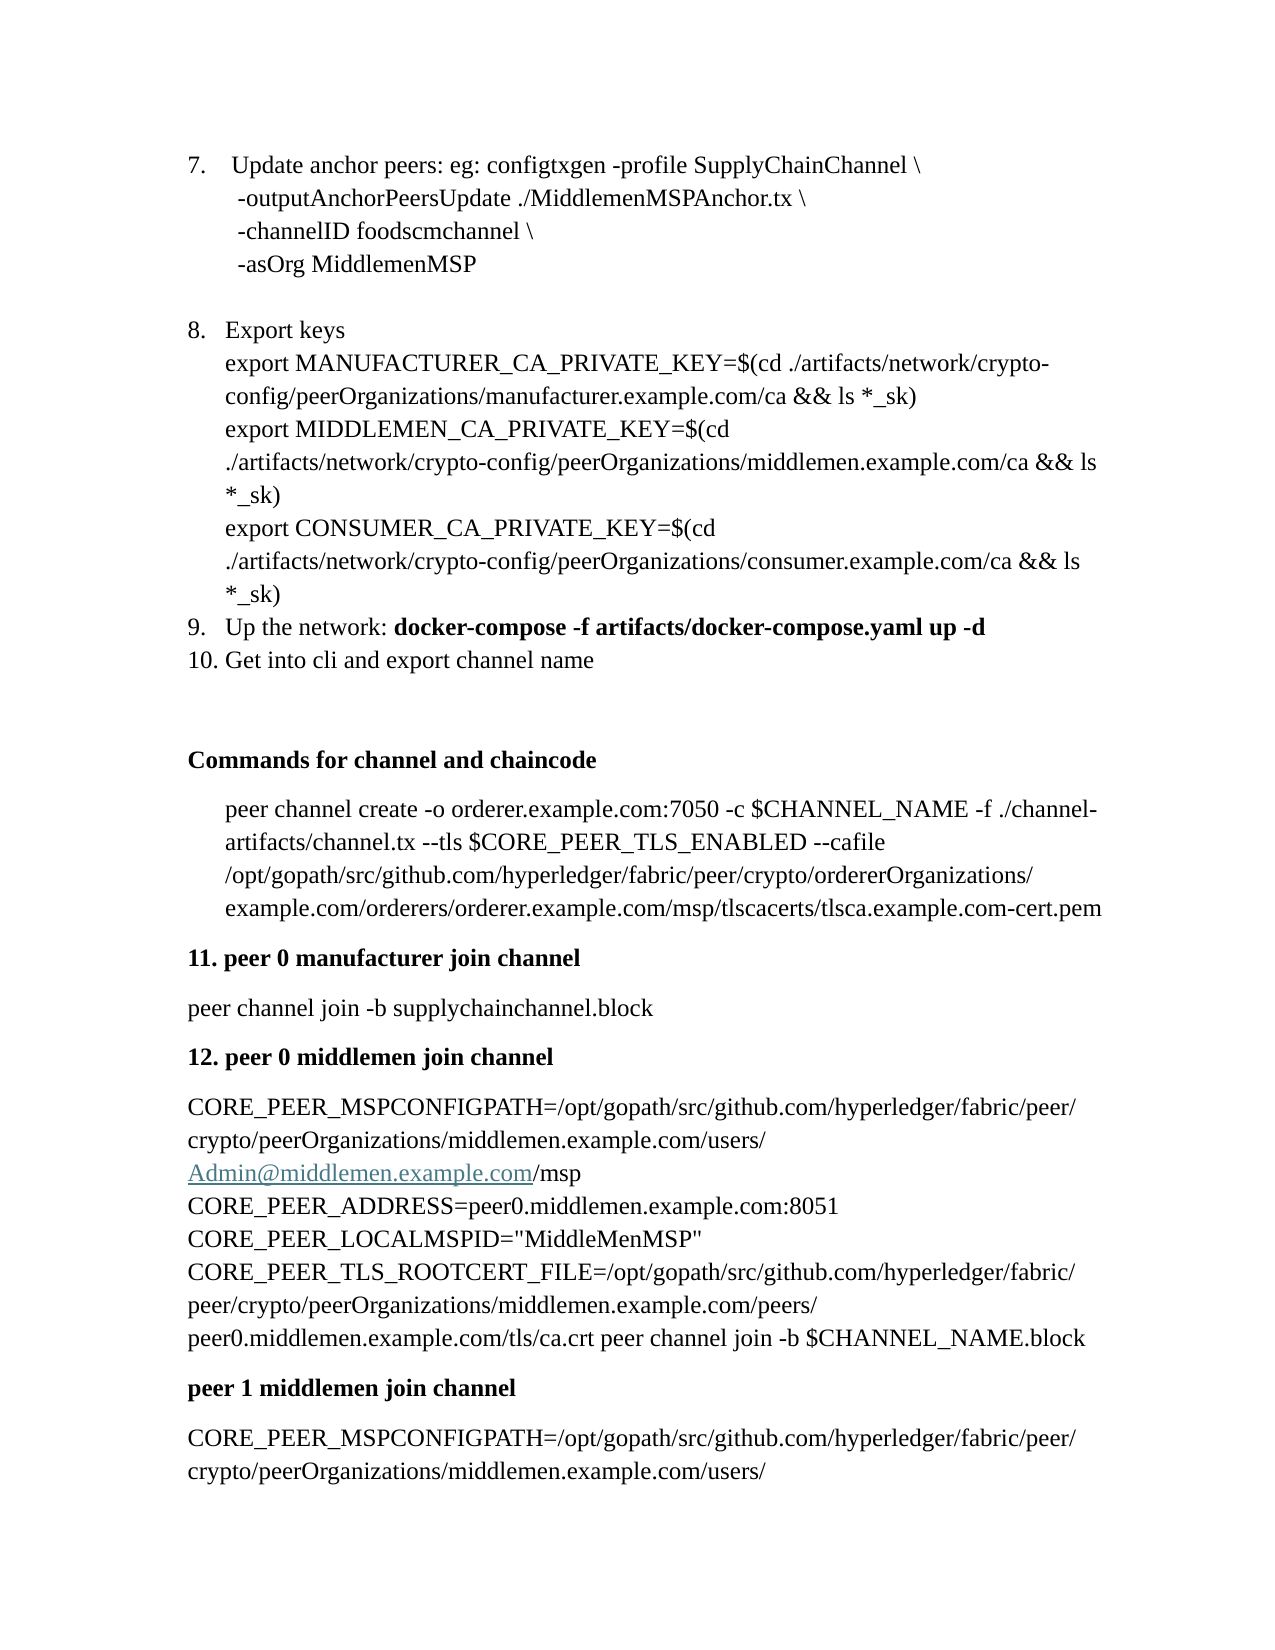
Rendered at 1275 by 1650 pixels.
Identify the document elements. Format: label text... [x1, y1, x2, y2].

text 11. peer 0 manufacturer join channel [187, 943, 1125, 972]
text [187, 1423, 1125, 1484]
text peer channel join -b supplychainchannel.block [187, 993, 1125, 1022]
text Commands for channel and chaincode [187, 745, 1125, 773]
list export MANUFACTURER_CA_PRIVATE_KEY=$(cd ./artifacts/network/crypto-config/peerOrganizations/manufacturer.example.com/ca && ls *_sk) [225, 348, 1125, 410]
text CORE_PEER_MSPCONFIGPATH=/opt/gopath/src/github.com/hyperledger/fabric/peer/crypto/peerOrganizations/middlemen.example.com/users/Admin@middlemen.example.com/msp CORE_PEER_ADDRESS=peer0.middlemen.example.com:8051 CORE_PEER_LOCALMSPID="MiddleMenMSP" CORE_PEER_TLS_ROOTCERT_FILE=/opt/gopath/src/github.com/hyperledger/fabric/peer/crypto/peerOrganizations/middlemen.example.com/peers/peer0.middlemen.example.com/tls/ca.crt peer channel join -b $CHANNEL_NAME.block [187, 1092, 1125, 1352]
list Update anchor peers: eg: configtxgen -profile SupplyChainChannel \ [187, 150, 1125, 179]
list -asOrg MiddlemenMSP [225, 249, 1125, 278]
list -channelID foodscmchannel \ [225, 216, 1125, 245]
list Up the network: docker-compose -f artifacts/docker-compose.yaml up -d [187, 612, 1125, 641]
text peer channel create -o orderer.example.com:7050 -c $CHANNEL_NAME -f ./channel-artifacts/channel.tx --tls $CORE_PEER_TLS_ENABLED --cafile /opt/gopath/src/github.com/hyperledger/fabric/peer/crypto/ordererOrganizations/example.com/orderers/orderer.example.com/msp/tlscacerts/tlsca.example.com-cert.pem [225, 794, 1125, 922]
list export CONSUMER_CA_PRIVATE_KEY=$(cd ./artifacts/network/crypto-config/peerOrganizations/consumer.example.com/ca && ls *_sk) [225, 513, 1125, 608]
list Get into cli and export channel name [187, 645, 1125, 674]
text 12. peer 0 middlemen join channel [187, 1042, 1125, 1071]
text peer 1 middlemen join channel [187, 1373, 1125, 1402]
list Export keys [187, 315, 1125, 344]
list -outputAnchorPeersUpdate ./MiddlemenMSPAnchor.tx \ [225, 183, 1125, 212]
list export MIDDLEMEN_CA_PRIVATE_KEY=$(cd ./artifacts/network/crypto-config/peerOrganizations/middlemen.example.com/ca && ls *_sk) [225, 414, 1125, 509]
